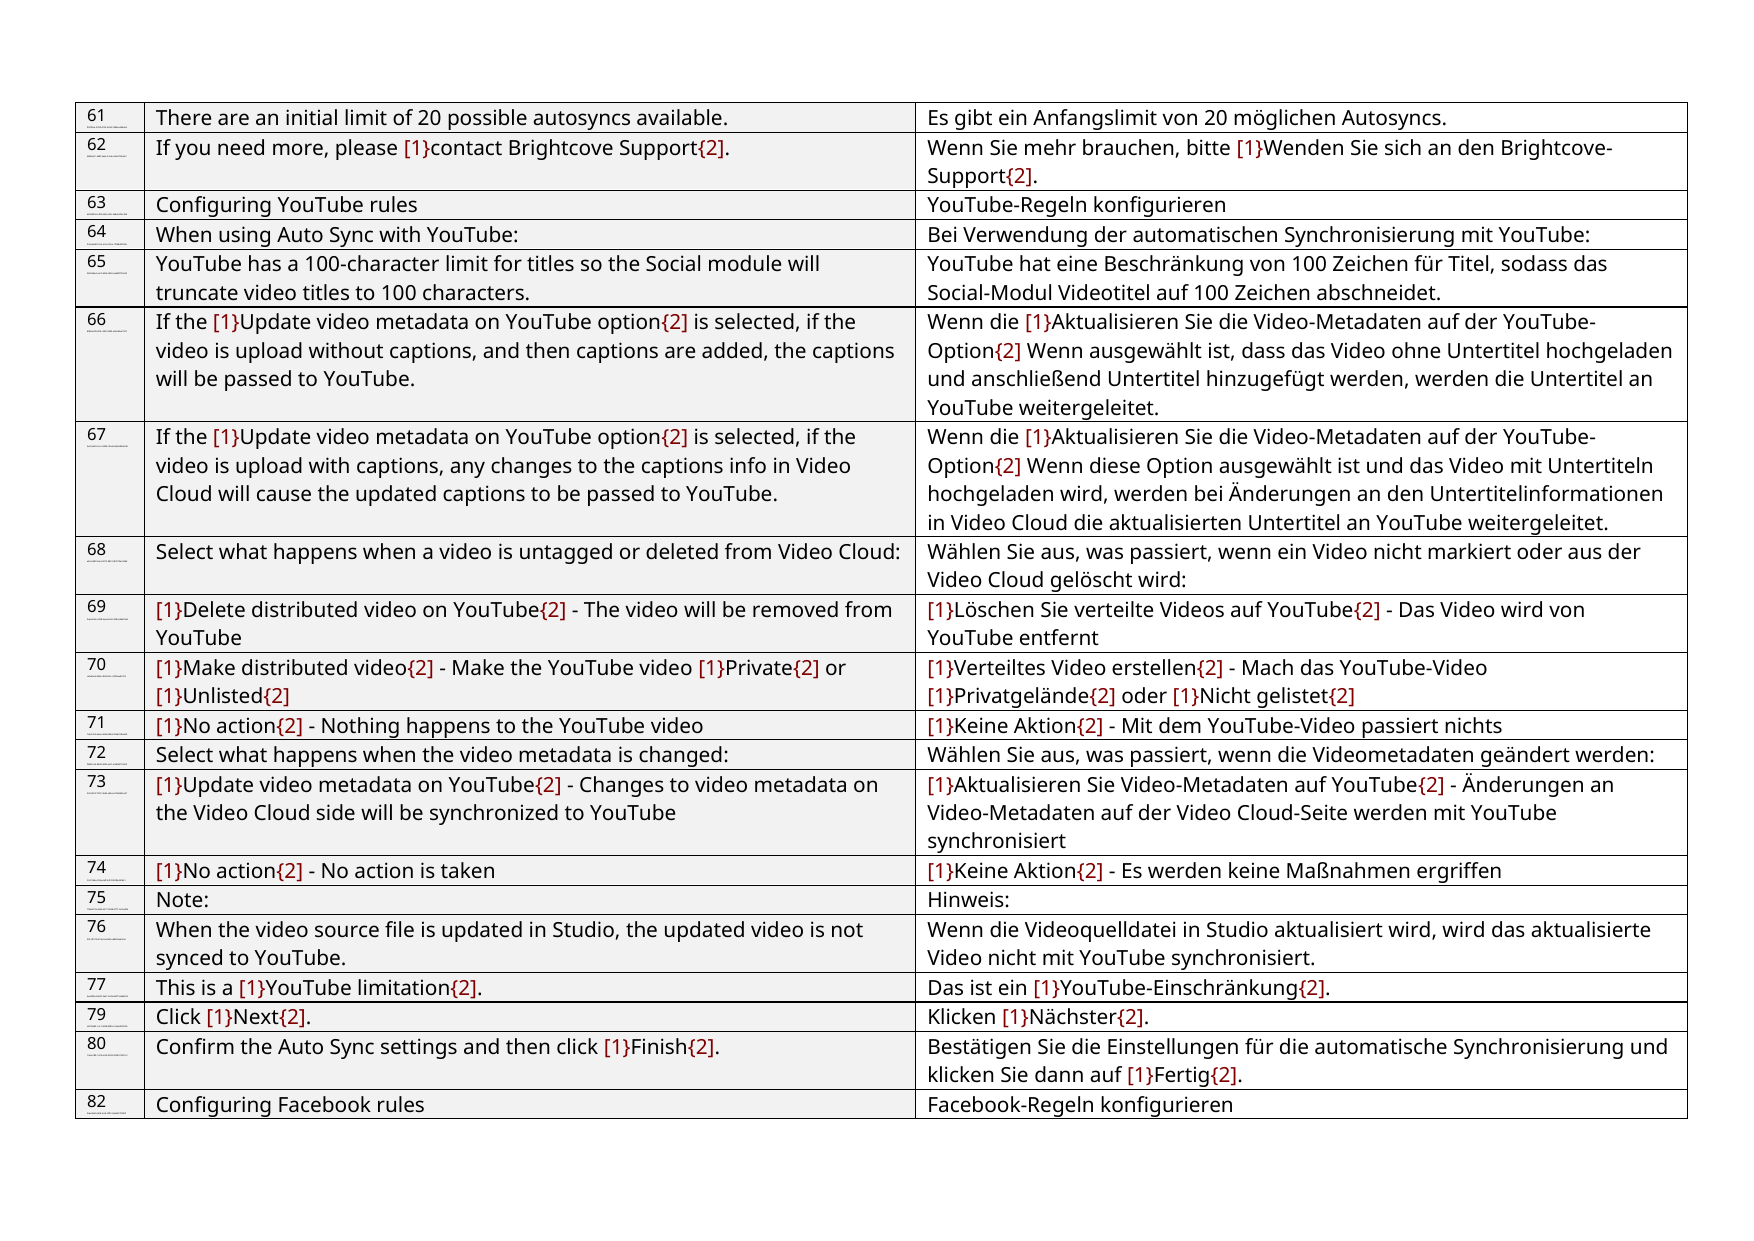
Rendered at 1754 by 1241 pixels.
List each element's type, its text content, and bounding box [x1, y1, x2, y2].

table_cell YouTube hat eine Beschränkung von 100 Zeichen für Titel, sodass das Social-Modul Videotitel auf 100 Zeichen abschneidet. [916, 250, 1687, 306]
table_cell Hinweis: [916, 886, 1687, 914]
table_cell Select what happens when the video metadata is changed: [145, 740, 915, 769]
table_cell Wenn die [1}Aktualisieren Sie die Video-Metadaten auf der YouTube-Option{2] Wenn diese Option ausgewählt ist und das Video mit Untertiteln hochgeladen wird, werden bei Änderungen an den Untertitelinformationen in Video Cloud die aktualisierten Untertitel an YouTube weitergeleitet. [916, 422, 1687, 536]
table_cell 69 9dea31eb-2d38-4ea4-8a21-d28c66b459e2 [76, 595, 144, 652]
table_cell [1}Verteiltes Video erstellen{2] - Mach das YouTube-Video [1}Privatgelände{2] oder [1}Nicht gelistet{2] [916, 653, 1687, 710]
table_cell [1}Make distributed video{2] - Make the YouTube video [1}Private{2] or [1}Unlisted{2] [145, 653, 915, 710]
table_cell [1}Löschen Sie verteilte Videos auf YouTube{2] - Das Video wird von YouTube entfernt [916, 595, 1687, 652]
table_cell [1}No action{2] - Nothing happens to the YouTube video [145, 711, 915, 739]
table_cell Es gibt ein Anfangslimit von 20 möglichen Autosyncs. [916, 103, 1687, 132]
table_cell [1}Aktualisieren Sie Video-Metadaten auf YouTube{2] - Änderungen an Video-Metadaten auf der Video Cloud-Seite werden mit YouTube synchronisiert [916, 770, 1687, 855]
table_cell 73 97e2d747-0f57-4b85-a94d-c209efd36a57 [76, 770, 144, 855]
table_cell 70 cafeb9e4-996d-4660-8fcc-2df36ee81022 [76, 653, 144, 710]
table_cell 67 4ed1ad55-5ce1-409b-93a4-b3ab680a62c8 [76, 422, 144, 536]
table_cell If you need more, please [1}contact Brightcove Support{2]. [145, 133, 915, 189]
table_cell [1}Update video metadata on YouTube{2] - Changes to video metadata on the Video Cloud side will be synchronized to YouTube [145, 770, 915, 855]
table_cell This is a [1}YouTube limitation{2]. [145, 973, 915, 1001]
table_cell YouTube-Regeln konfigurieren [916, 191, 1687, 219]
table_cell 65 065569ed-ca67-4d5b-880c-babfb7f29a23 [76, 250, 144, 306]
table_cell Klicken [1}Nächster{2]. [916, 1003, 1687, 1031]
table_cell Wählen Sie aus, was passiert, wenn ein Video nicht markiert oder aus der Video Cloud gelöscht wird: [916, 537, 1687, 594]
table_cell Configuring YouTube rules [145, 191, 915, 219]
table_cell When the video source file is updated in Studio, the updated video is not synced to YouTube. [145, 915, 915, 972]
table_cell [1}Delete distributed video on YouTube{2] - The video will be removed from YouTube [145, 595, 915, 652]
table_cell Wählen Sie aus, was passiert, wenn die Videometadaten geändert werden: [916, 740, 1687, 769]
table_cell 76 091af01f-5af2-4e5e-846f-ed8843ed2c6e [76, 915, 144, 972]
table_cell Wenn die [1}Aktualisieren Sie die Video-Metadaten auf der YouTube-Option{2] Wenn ausgewählt ist, dass das Video ohne Untertitel hochgeladen und anschließend Untertitel hinzugefügt werden, werden die Untertitel an YouTube weitergeleitet. [916, 308, 1687, 421]
table_cell 80 73ecb189-1d19-4c24-9258-87d97c9301c3 [76, 1032, 144, 1089]
table_cell 68 a45a1d00-9ac4-4072-8810-f9d710e1609b [76, 537, 144, 594]
table_cell There are an initial limit of 20 possible autosyncs available. [145, 103, 915, 132]
table_cell Facebook-Regeln konfigurieren [916, 1090, 1687, 1118]
table_cell Bei Verwendung der automatischen Synchronisierung mit YouTube: [916, 220, 1687, 248]
table_cell Note: [145, 886, 915, 914]
table_cell Das ist ein [1}YouTube-Einschränkung{2]. [916, 973, 1687, 1001]
table_cell Configuring Facebook rules [145, 1090, 915, 1118]
table_cell Select what happens when a video is untagged or deleted from Video Cloud: [145, 537, 915, 594]
table_cell Wenn die Videoquelldatei in Studio aktualisiert wird, wird das aktualisierte Video nicht mit YouTube synchronisiert. [916, 915, 1687, 972]
table_cell 62 b8fe0e61-468f-4adc-b1ed-c44e5f53ba22 [76, 133, 144, 189]
table_cell [1}Keine Aktion{2] - Es werden keine Maßnahmen ergriffen [916, 856, 1687, 884]
table_cell Bestätigen Sie die Einstellungen für die automatische Synchronisierung und klicken Sie dann auf [1}Fertig{2]. [916, 1032, 1687, 1089]
table_cell Confirm the Auto Sync settings and then click [1}Finish{2]. [145, 1032, 915, 1089]
table_cell Click [1}Next{2]. [145, 1003, 915, 1031]
table_cell YouTube has a 100-character limit for titles so the Social module will truncate video titles to 100 characters. [145, 250, 915, 306]
table_cell [1}Keine Aktion{2] - Mit dem YouTube-Video passiert nichts [916, 711, 1687, 739]
table_cell When using Auto Sync with YouTube: [145, 220, 915, 248]
table_cell Wenn Sie mehr brauchen, bitte [1}Wenden Sie sich an den Brightcove-Support{2]. [916, 133, 1687, 189]
table_cell If the [1}Update video metadata on YouTube option{2] is selected, if the video is upload with captions, any changes to the captions info in Video Cloud will cause the updated captions to be passed to YouTube. [145, 422, 915, 536]
table_cell If the [1}Update video metadata on YouTube option{2] is selected, if the video is upload without captions, and then captions are added, the captions will be passed to YouTube. [145, 308, 915, 421]
table_cell [1}No action{2] - No action is taken [145, 856, 915, 884]
table_cell 66 80b0ecf0-667b-4981-9695-eb9c60ce7537 [76, 308, 144, 421]
